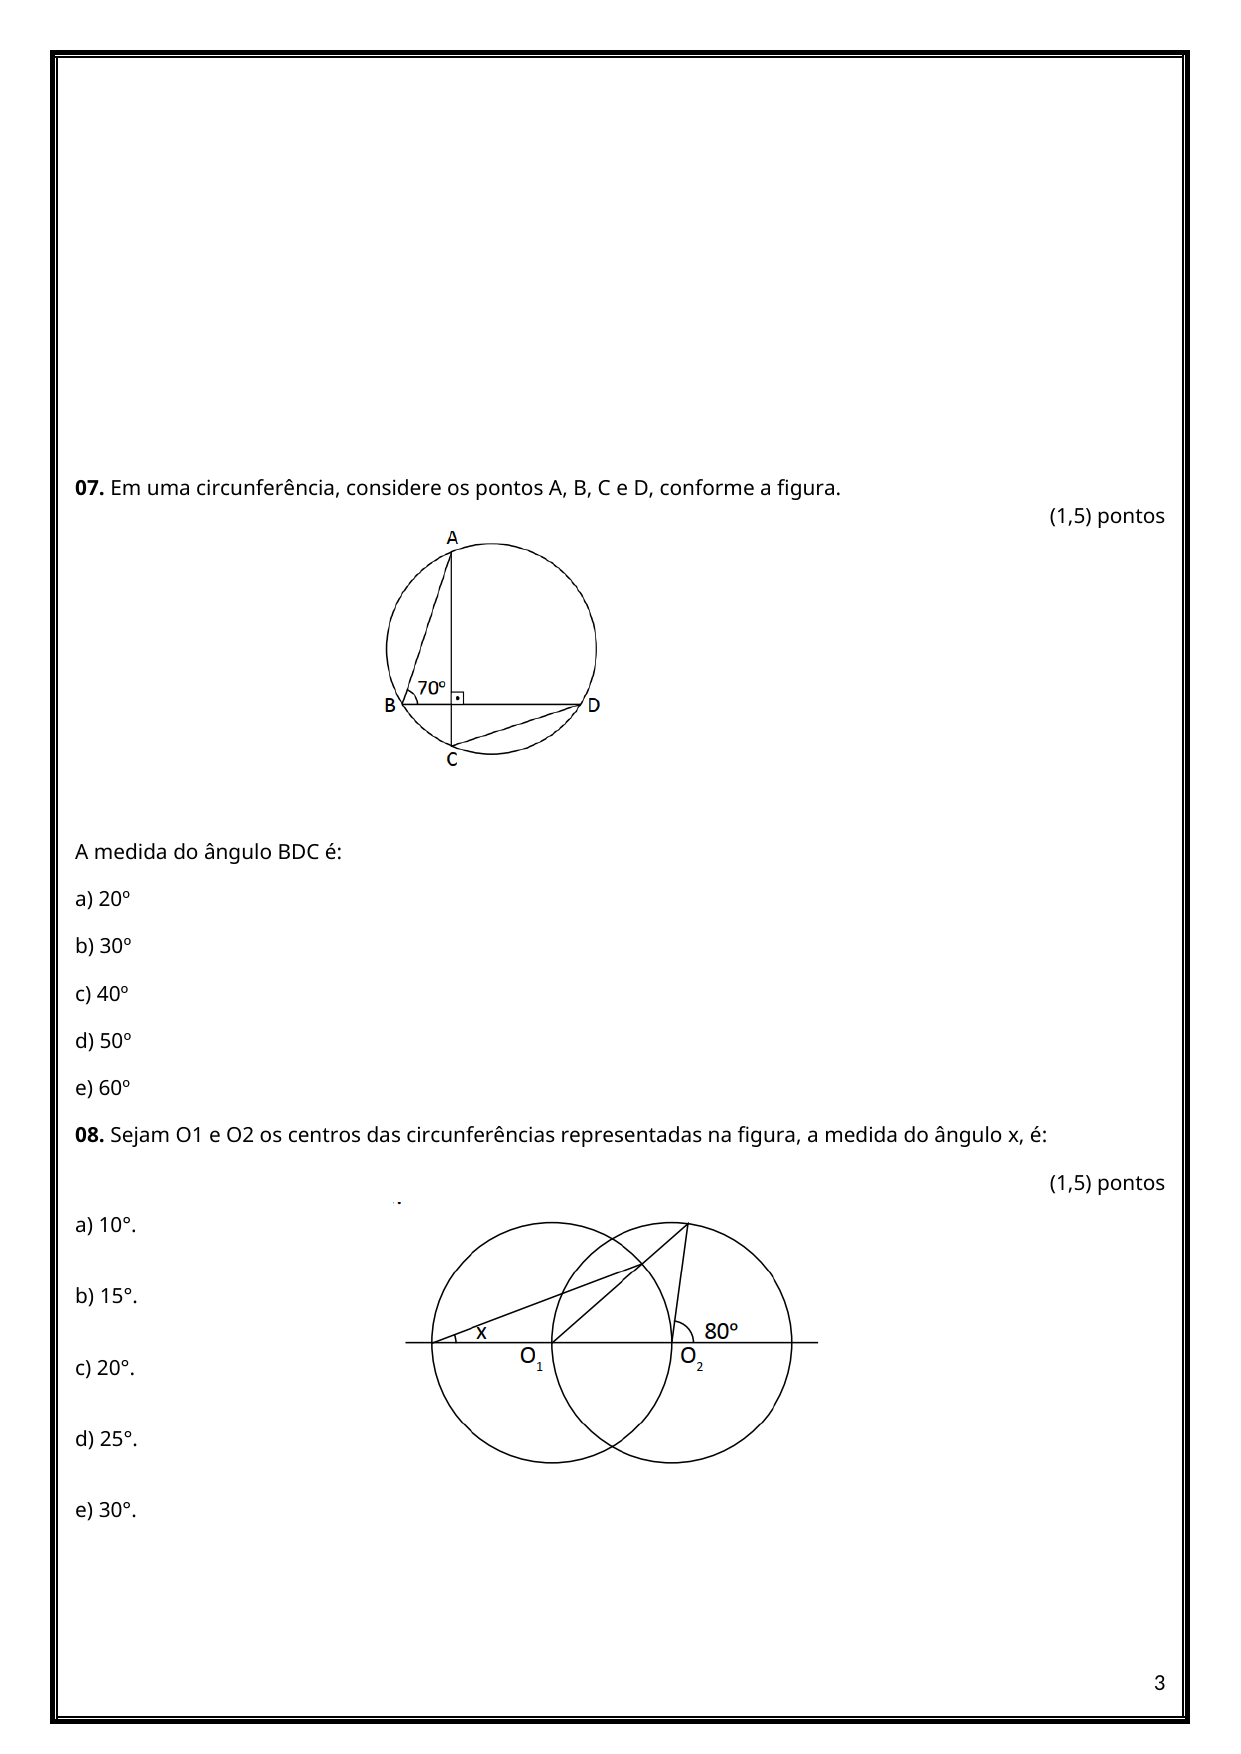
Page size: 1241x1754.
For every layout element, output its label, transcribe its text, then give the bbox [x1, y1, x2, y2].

text 07. Em uma circunferência, considere os pontos A, B, C e D, conforme a figura. [75, 473, 1165, 501]
text e) 60º [75, 1073, 1165, 1102]
picture [393, 1202, 833, 1211]
text 08. Sejam O1 e O2 os centros das circunferências representadas na figura, a medida do ângulo x, é: [75, 1121, 1165, 1149]
text a) 20º [75, 884, 1165, 913]
picture [307, 529, 645, 781]
text A medida do ângulo BDC é: [75, 837, 1165, 865]
text a) 10°. b) 15°. c) 20°. d) 25°. e) 30°. [75, 1211, 1165, 1523]
text d) 50º [75, 1026, 1165, 1054]
text c) 40º [75, 979, 1165, 1007]
text (1,5) pontos [75, 501, 1165, 529]
text b) 30º [75, 931, 1165, 960]
text (1,5) pontos [75, 1168, 1165, 1196]
